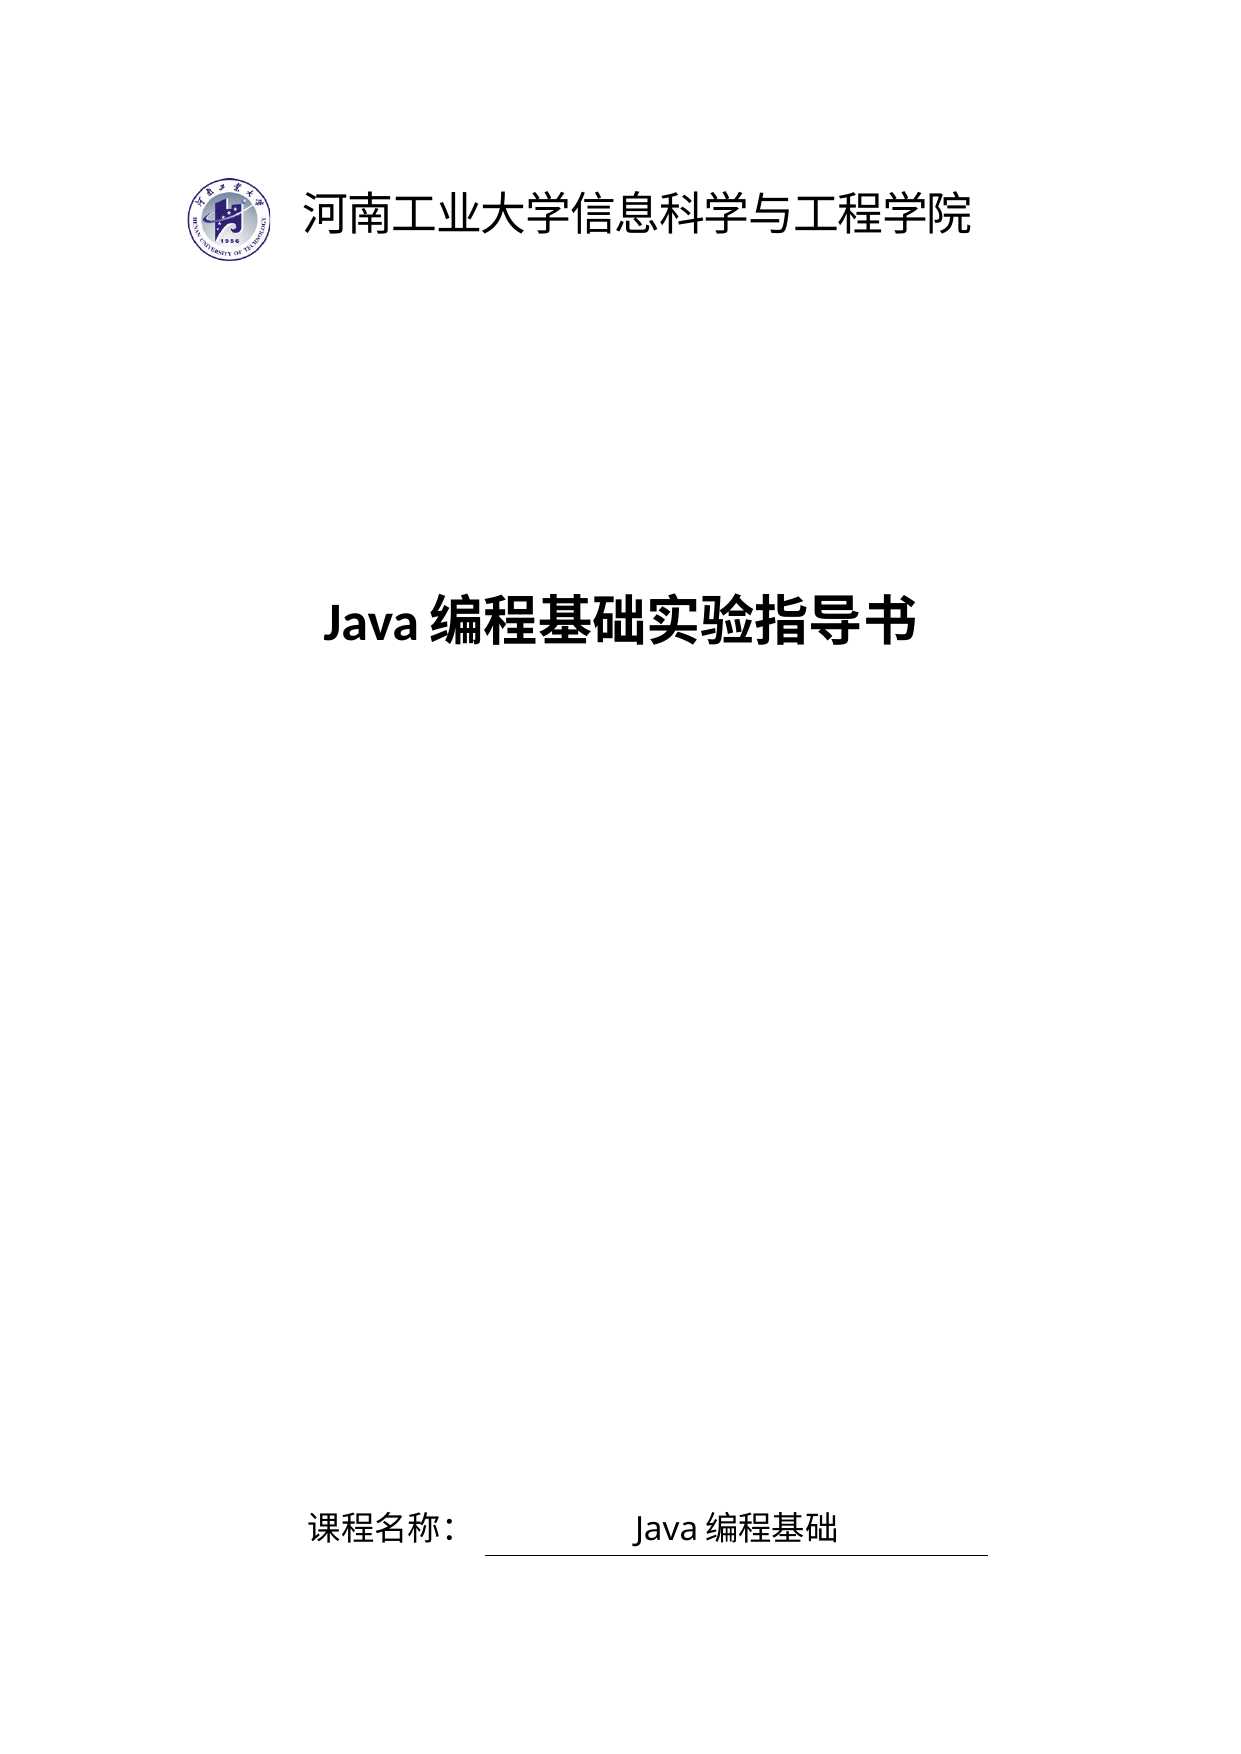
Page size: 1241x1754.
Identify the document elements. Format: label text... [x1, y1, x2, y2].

table_header [176, 162, 291, 304]
table_header Java编程基础 [485, 1482, 988, 1555]
table_header 河南工业大学信息科学与工程学院 [291, 162, 1064, 304]
table_header 课程名称： [253, 1482, 485, 1555]
text Java编程基础实验指导书 [187, 568, 1053, 665]
picture [187, 178, 271, 261]
